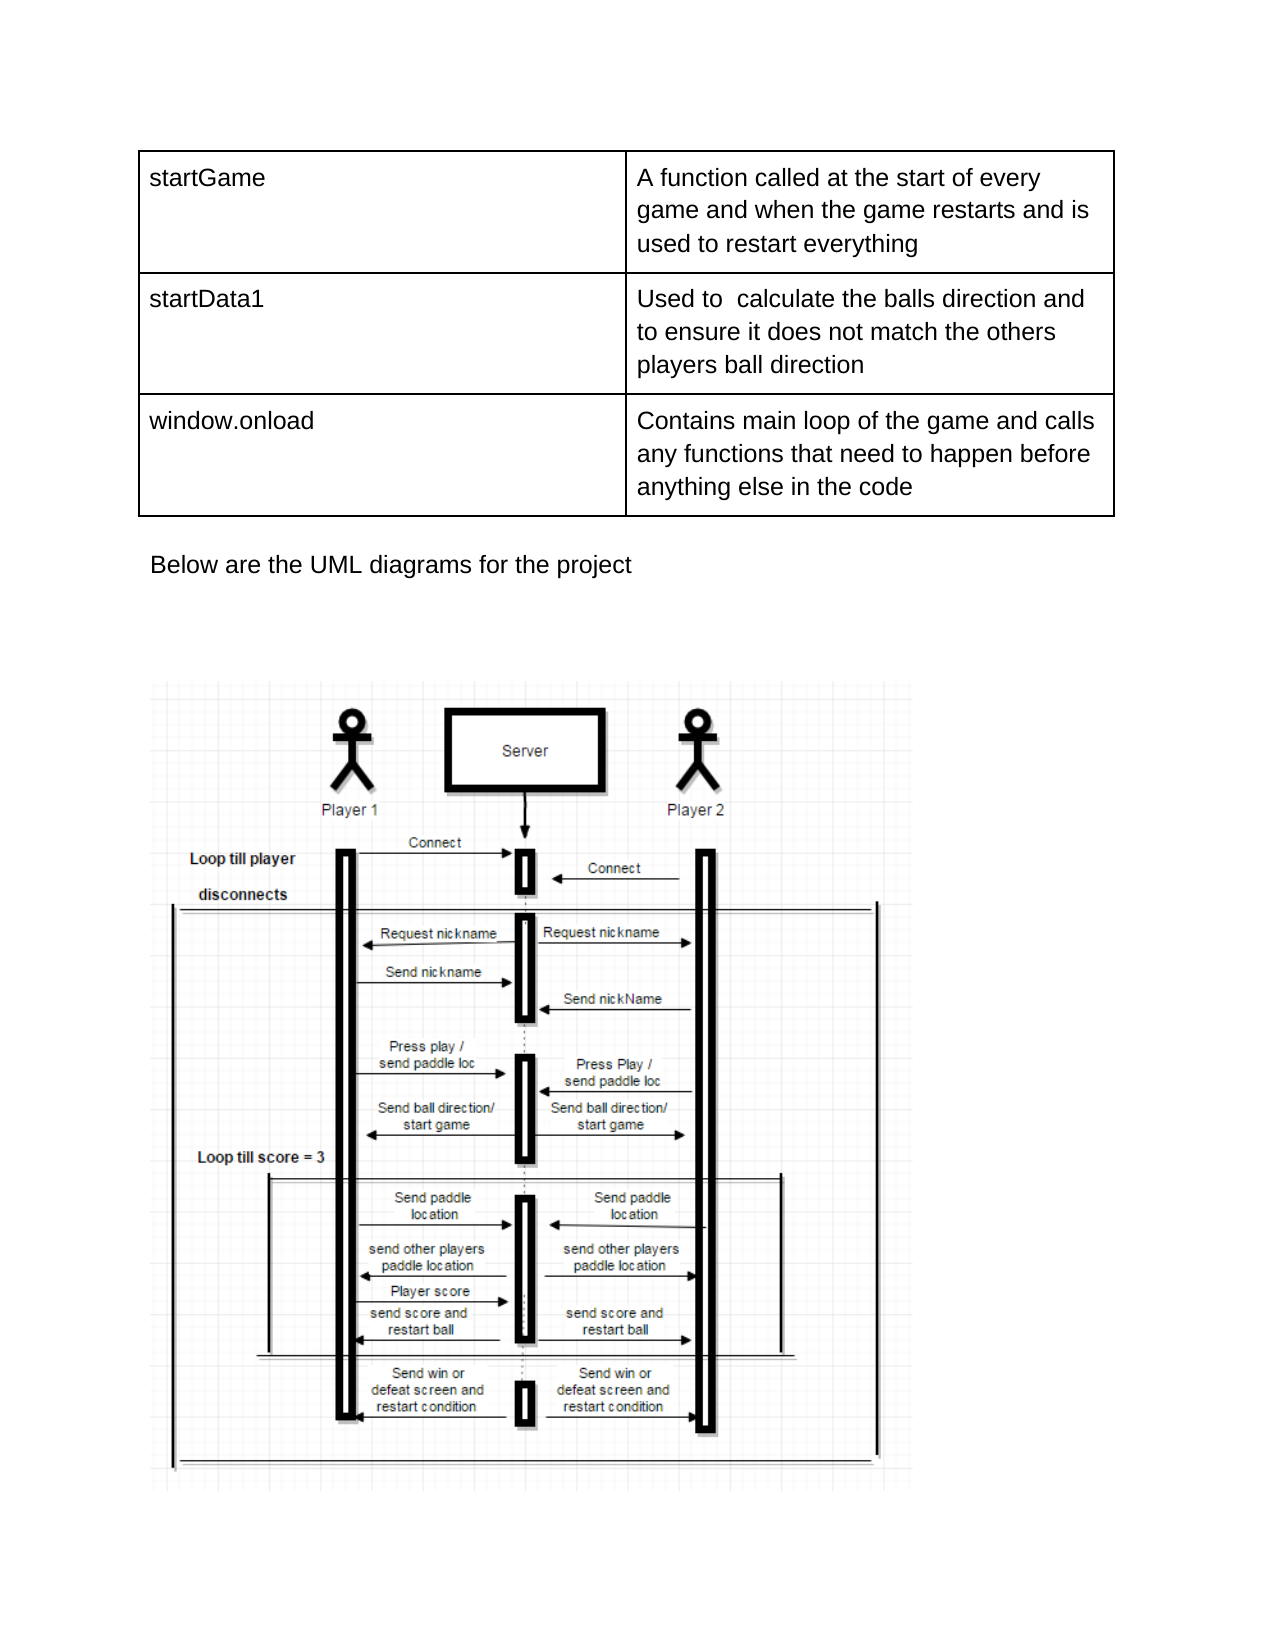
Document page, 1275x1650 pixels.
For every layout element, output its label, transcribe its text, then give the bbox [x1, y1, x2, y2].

table_cell A function called at the start of every game and when the game restarts and is used to restart everything [627, 152, 1113, 272]
table_cell startData1 [140, 274, 625, 393]
text Below are the UML diagrams for the project [150, 550, 1125, 578]
table_cell startGame [140, 152, 625, 272]
table_cell Contains main loop of the game and calls any functions that need to happen before anything else in the code [627, 395, 1113, 515]
table_cell Used to calculate the balls direction and to ensure it does not match the others players ball direction [627, 274, 1113, 393]
table_cell window.onload [140, 395, 625, 515]
picture [150, 681, 913, 1491]
